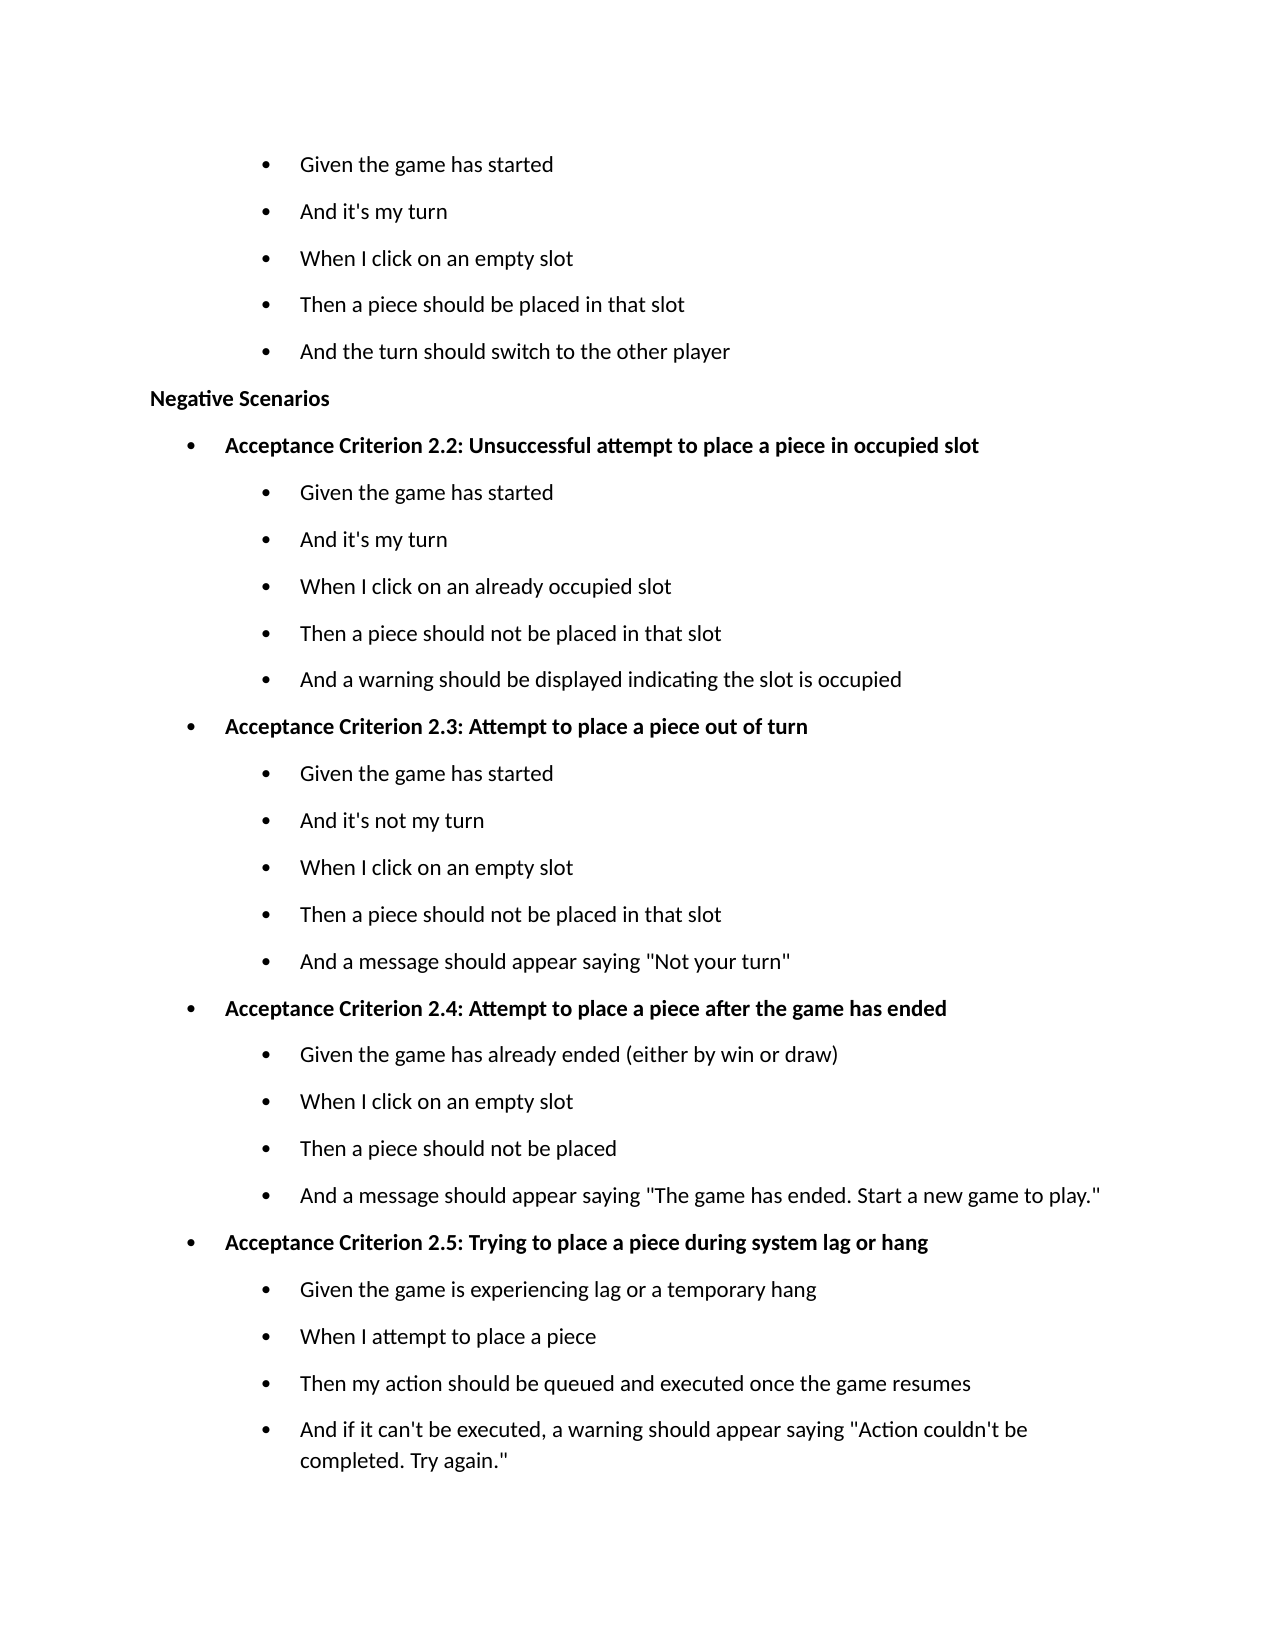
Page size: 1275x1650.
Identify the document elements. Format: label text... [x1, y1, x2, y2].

list Given the game has already ended (either by win or draw) [262, 1041, 1125, 1069]
list Given the game has started [262, 478, 1125, 506]
list When I click on an empty slot [262, 853, 1125, 881]
list Acceptance Criterion 2.4: Attempt to place a piece after the game has ended [187, 994, 1125, 1022]
list And if it can't be executed, a warning should appear saying "Action couldn't be completed. Try again." [262, 1416, 1125, 1474]
list Then a piece should not be placed [262, 1134, 1125, 1162]
list Acceptance Criterion 2.5: Trying to place a piece during system lag or hang [187, 1228, 1125, 1256]
list Then a piece should not be placed in that slot [262, 619, 1125, 647]
list Acceptance Criterion 2.3: Attempt to place a piece out of turn [187, 712, 1125, 741]
list Then my action should be queued and executed once the game resumes [262, 1369, 1125, 1397]
list And a message should appear saying "The game has ended. Start a new game to play." [262, 1181, 1125, 1209]
list Acceptance Criterion 2.2: Unsuccessful attempt to place a piece in occupied slot [187, 431, 1125, 459]
list And it's my turn [262, 525, 1125, 553]
list And the turn should switch to the other player [262, 337, 1125, 366]
list Given the game is experiencing lag or a temporary hang [262, 1275, 1125, 1303]
list When I click on an empty slot [262, 244, 1125, 272]
list And it's my turn [262, 197, 1125, 225]
list When I click on an empty slot [262, 1087, 1125, 1116]
list And a message should appear saying "Not your turn" [262, 947, 1125, 975]
list And it's not my turn [262, 806, 1125, 834]
list Then a piece should be placed in that slot [262, 291, 1125, 319]
list When I attempt to place a piece [262, 1322, 1125, 1350]
list Given the game has started [262, 759, 1125, 787]
list When I click on an already occupied slot [262, 572, 1125, 600]
list Then a piece should not be placed in that slot [262, 900, 1125, 928]
list Given the game has started [262, 150, 1125, 178]
text Negative Scenarios [150, 384, 1125, 412]
list And a warning should be displayed indicating the slot is occupied [262, 666, 1125, 694]
